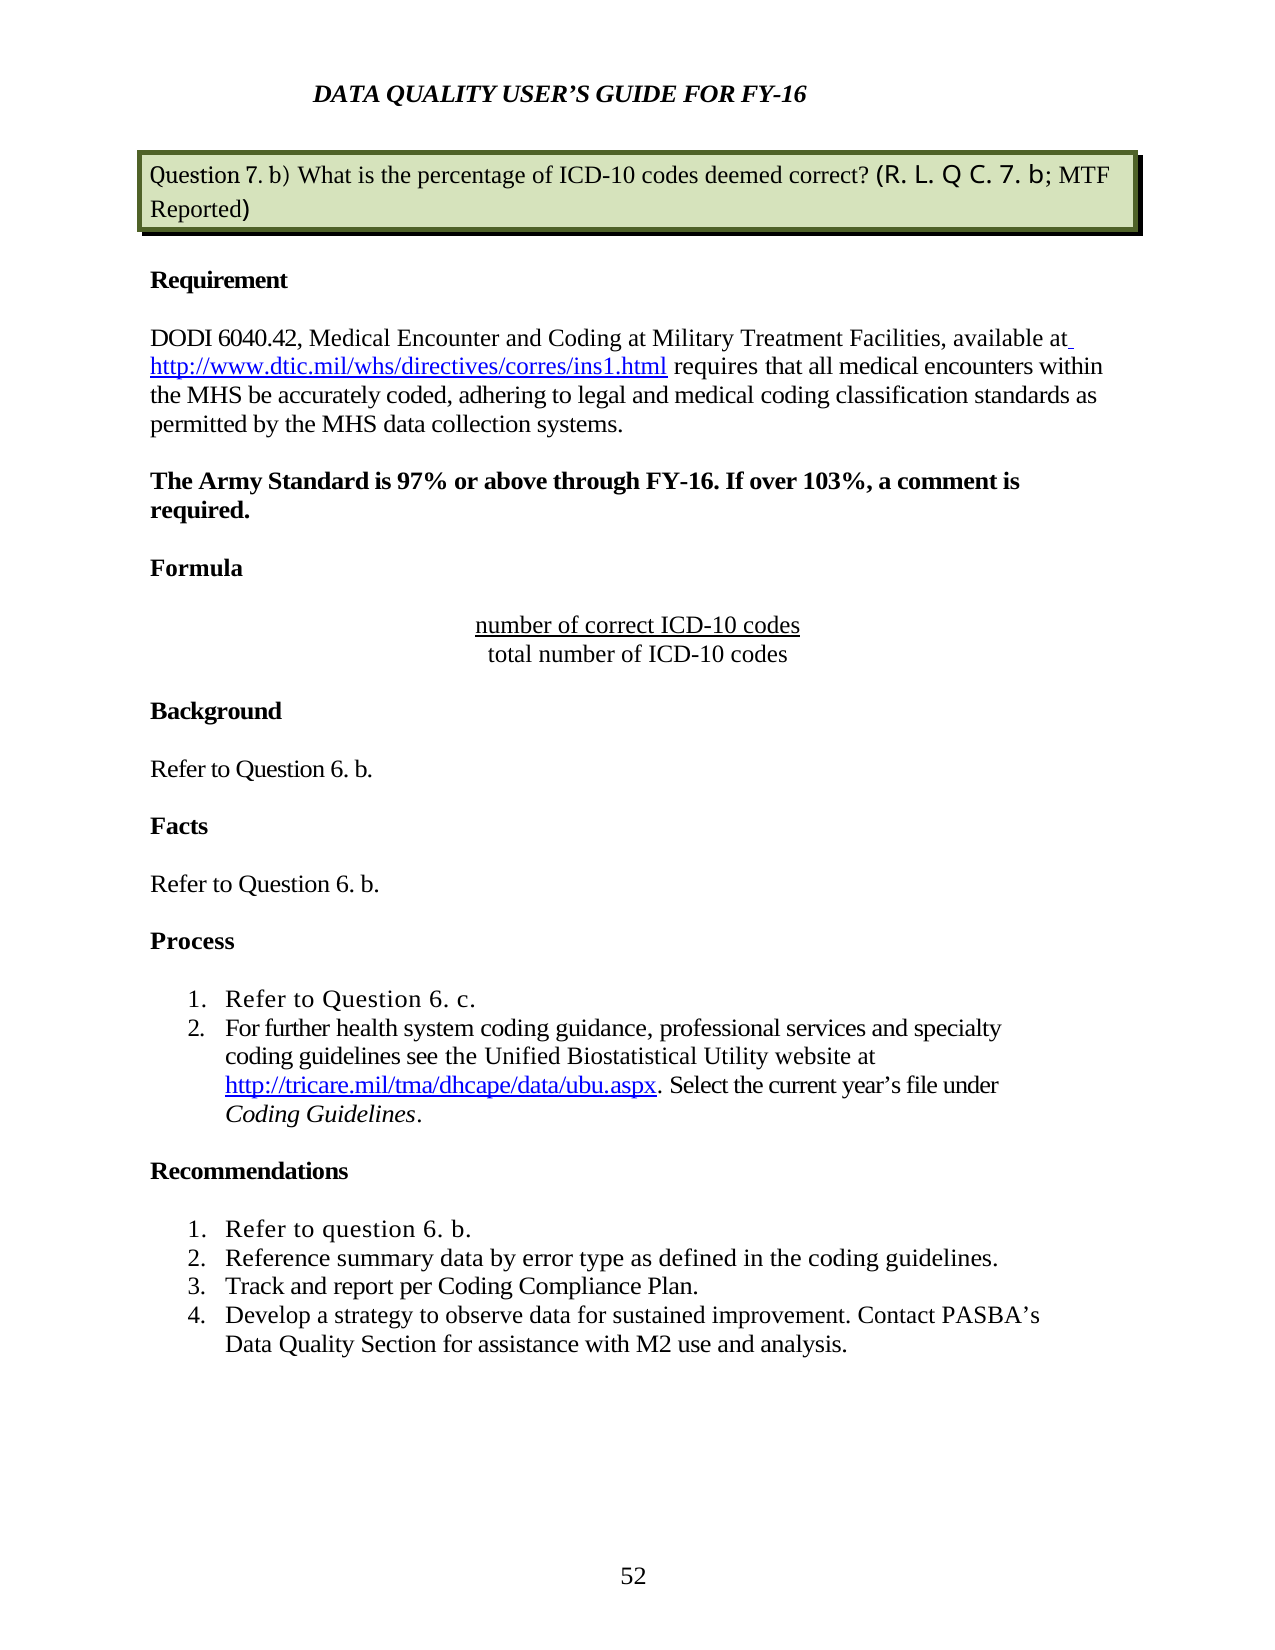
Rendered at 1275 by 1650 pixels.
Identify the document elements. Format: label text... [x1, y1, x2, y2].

text Refer to Question 6. b. [150, 754, 525, 783]
text Background [150, 696, 525, 725]
text Facts [150, 811, 525, 840]
text Question 7. b) What is the percentage of ICD-10 codes deemed correct? (R. L. Q C. 7. b; MTF Reported) [142, 155, 1133, 227]
list Develop a strategy to observe data for sustained improvement. Contact PASBA’s Data Quality Section for assistance with M2 use and analysis. [187, 1300, 1080, 1358]
text number of correct ICD-10 codes [150, 610, 1125, 639]
list Track and report per Coding Compliance Plan. [187, 1271, 1125, 1300]
list Refer to question 6. b. [187, 1214, 1125, 1243]
text Process [150, 926, 1125, 955]
list Reference summary data by error type as defined in the coding guidelines. [187, 1243, 1125, 1271]
list Refer to Question 6. c. [187, 984, 1125, 1013]
text DODI 6040.42, Medical Encounter and Coding at Military Treatment Facilities, available at http://www.dtic.mil/whs/directives/corres/ins1.html requires that all medical encounters within the MHS be accurately coded, adhering to legal and medical coding classification standards as permitted by the MHS data collection systems. [150, 323, 1117, 438]
list For further health system coding guidance, professional services and specialty coding guidelines see the Unified Biostatistical Utility website at http://tricare.mil/tma/dhcape/data/ubu.aspx. Select the current year’s file under Coding Guidelines. [187, 1013, 1065, 1128]
text Requirement [150, 265, 1117, 294]
text total number of ICD-10 codes [150, 639, 1125, 668]
text The Army Standard is 97% or above through FY-16. If over 103%, a comment is required. [150, 466, 1125, 524]
text Recommendations [150, 1156, 1125, 1185]
text Formula [150, 553, 1125, 581]
text Refer to Question 6. b. [150, 869, 525, 898]
